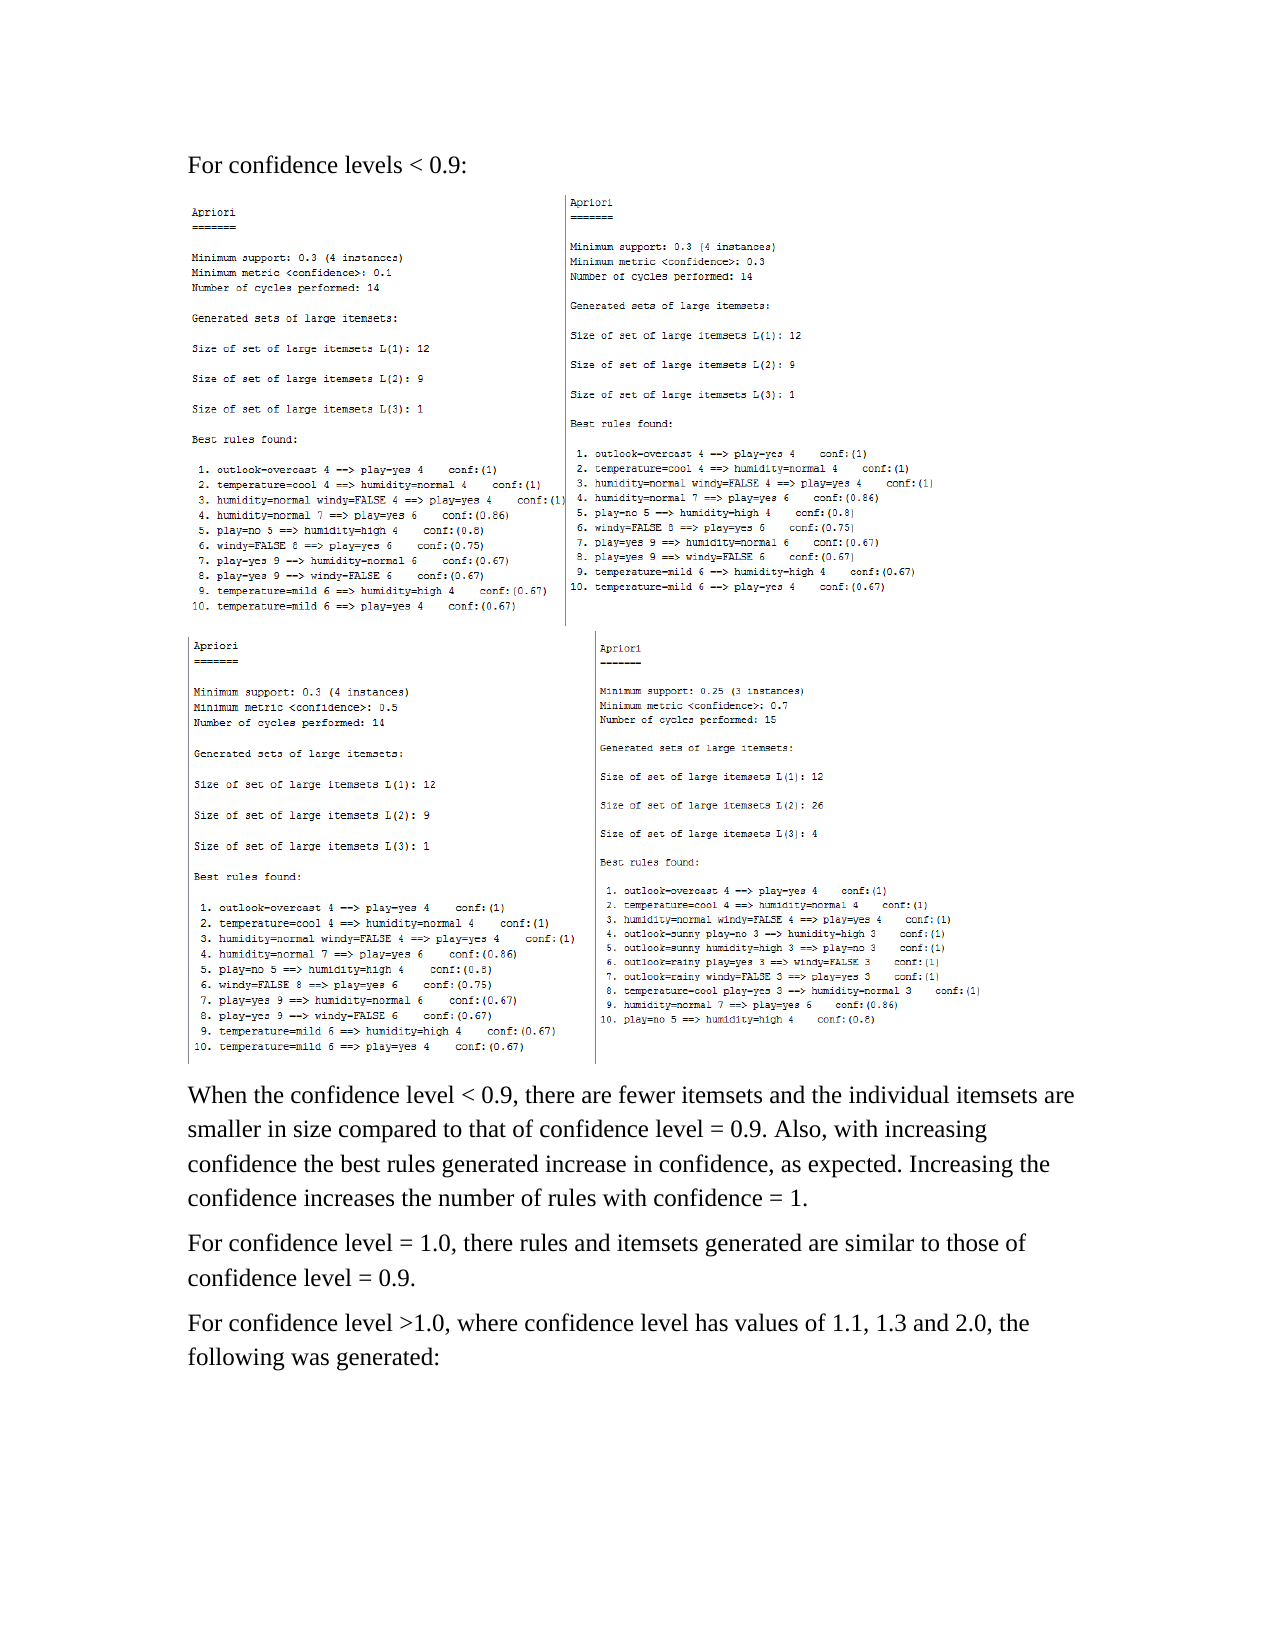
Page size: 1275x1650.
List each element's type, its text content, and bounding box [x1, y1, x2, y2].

text For confidence level = 1.0, there rules and itemsets generated are similar to those of confidence level = 0.9. [187, 1228, 1087, 1292]
text For confidence level >1.0, where confidence level has values of 1.1, 1.3 and 2.0, the following was generated: [187, 1308, 1087, 1371]
picture [187, 195, 958, 626]
text For confidence levels < 0.9: [187, 150, 1087, 179]
text When the confidence level < 0.9, there are fewer itemsets and the individual itemsets are smaller in size compared to that of confidence level = 0.9. Also, with increasing confidence the best rules generated increase in confidence, as expected. Increasing the confidence increases the number of rules with confidence = 1. [187, 1080, 1087, 1212]
picture [187, 631, 1010, 1064]
